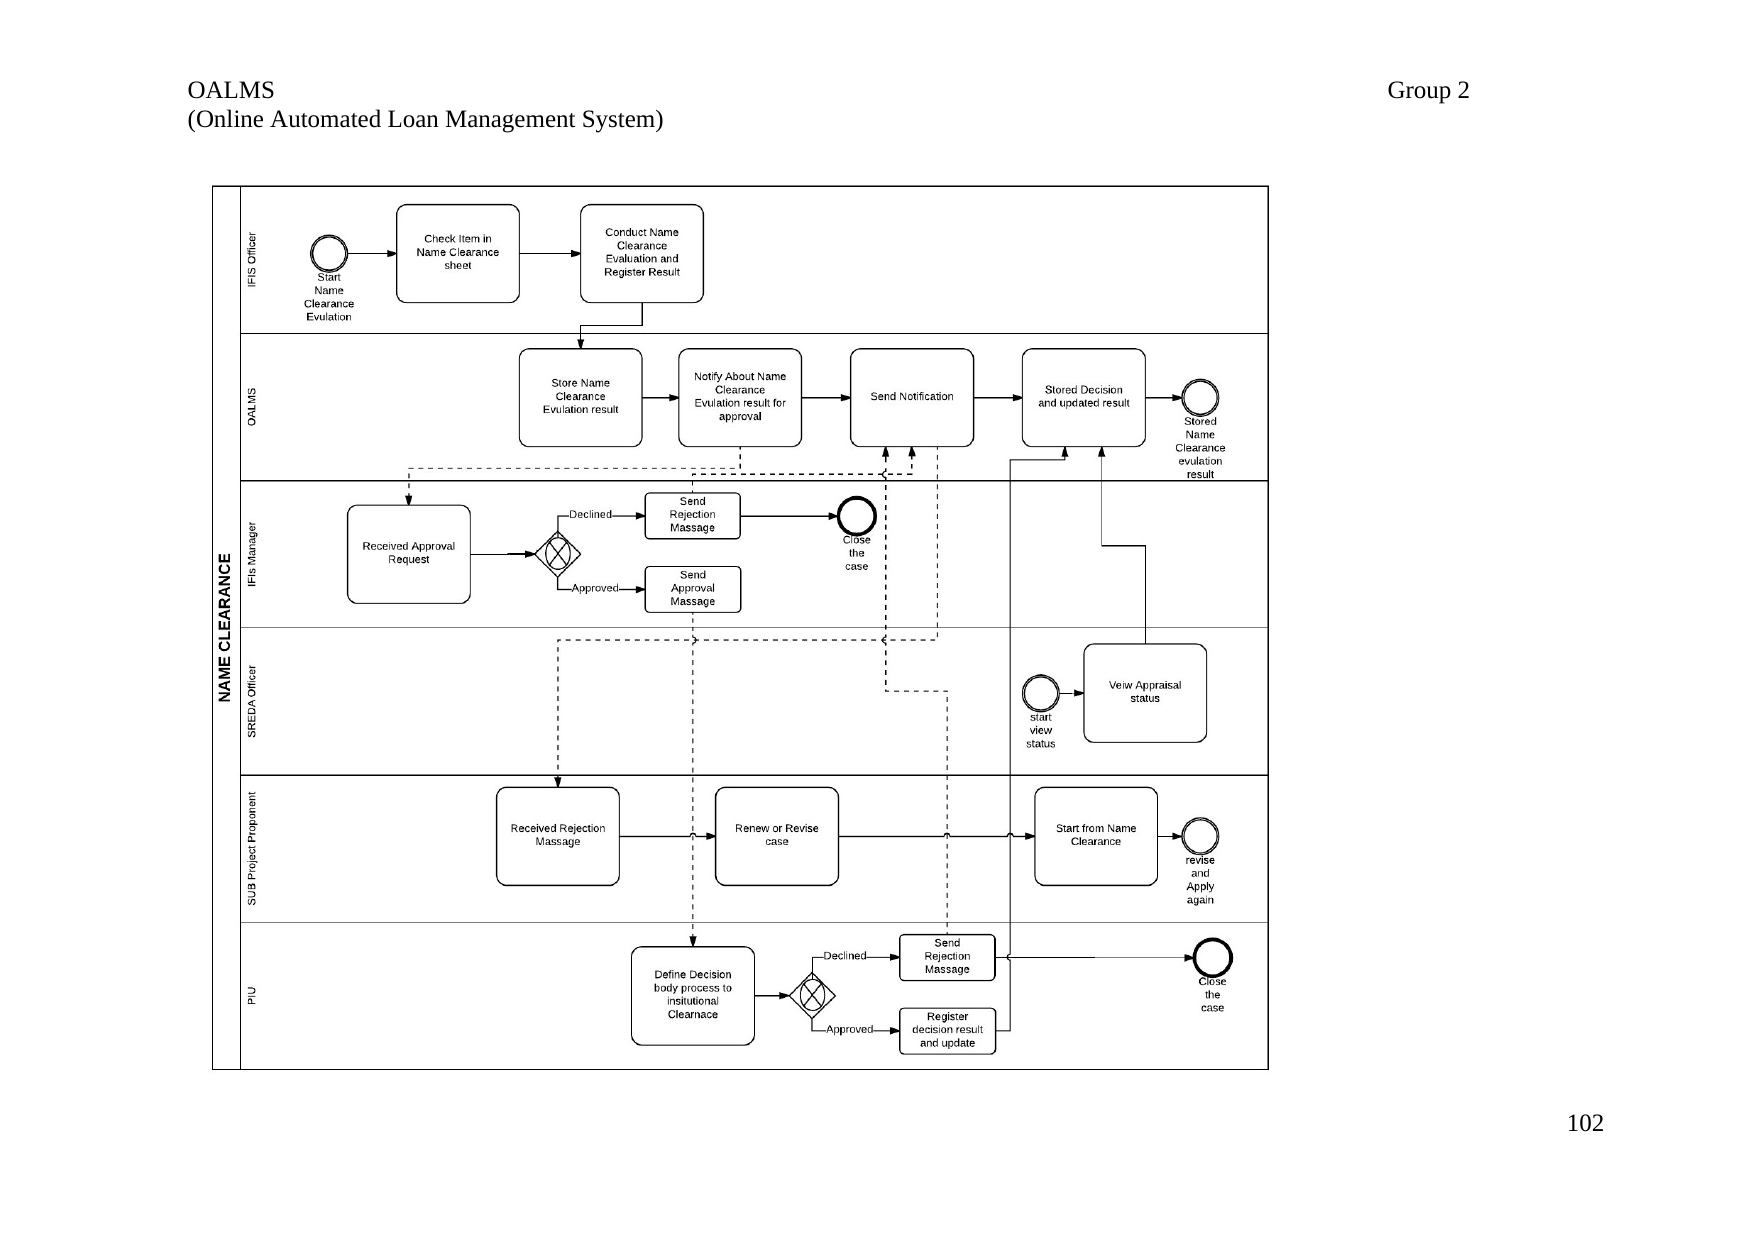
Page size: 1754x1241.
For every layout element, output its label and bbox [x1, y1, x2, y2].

picture [187, 149, 1287, 1089]
